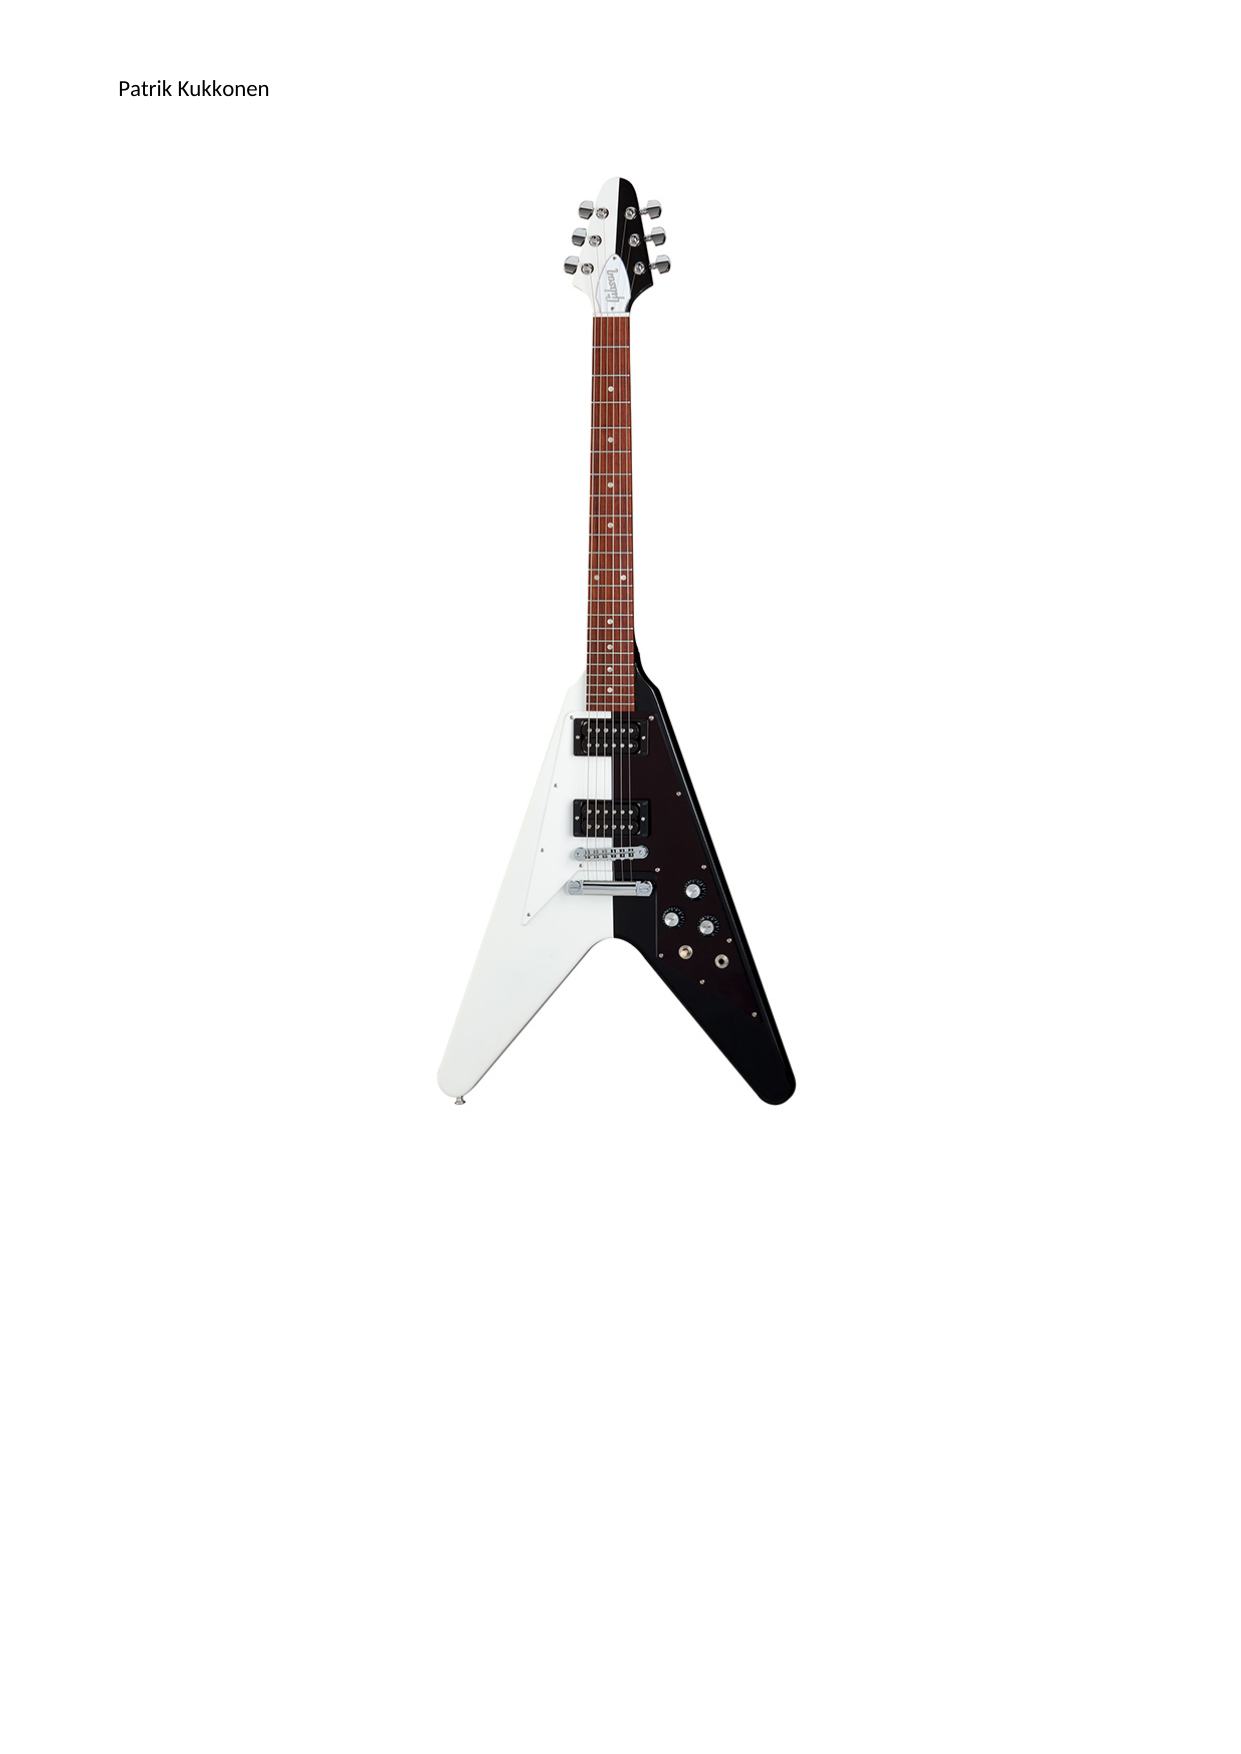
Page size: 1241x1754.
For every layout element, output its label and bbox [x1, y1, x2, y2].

picture [118, 147, 1122, 1151]
